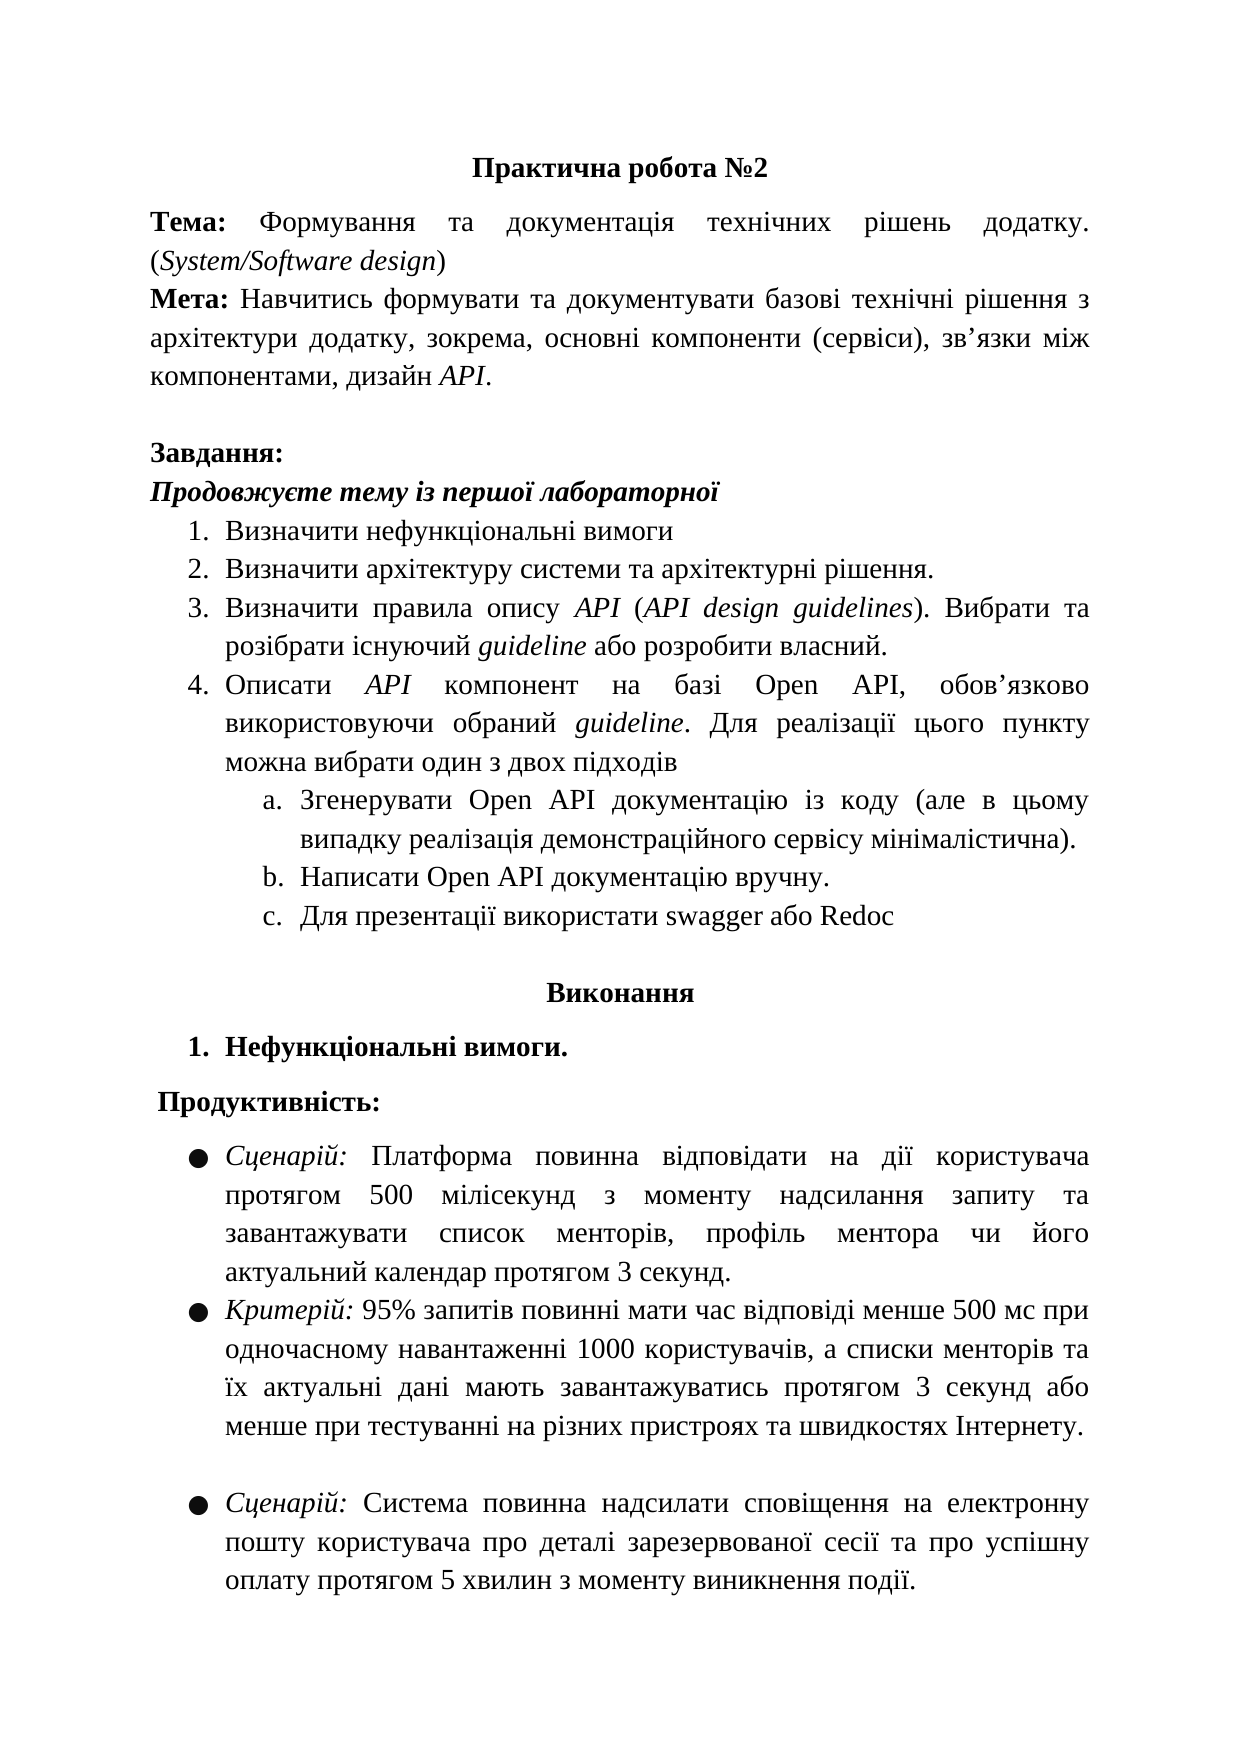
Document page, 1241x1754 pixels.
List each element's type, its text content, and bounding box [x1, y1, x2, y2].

list Сценарій: Платформа повинна відповідати на дії користувача протягом 500 мілісекунд з моменту надсилання запиту та завантажувати список менторів, профіль ментора чи його актуальний календар протягом 3 секунд. [187, 1138, 1090, 1287]
list Визначити правила опису API (API design guidelines). Вибрати та розібрати існуючий guideline або розробити власний. [187, 590, 1090, 662]
text Продуктивність: [150, 1084, 1090, 1117]
text Тема: Формування та документація технічних рішень додатку. (System/Software design) [150, 204, 1090, 276]
text Практична робота №2 [150, 150, 1090, 183]
list Визначити архітектуру системи та архітектурні рішення. [187, 551, 1090, 585]
list Сценарій: Система повинна надсилати сповіщення на електронну пошту користувача про деталі зарезервованої сесії та про успішну оплату протягом 5 хвилин з моменту виникнення події. [187, 1485, 1090, 1596]
list Визначити нефункціональні вимоги [187, 513, 1090, 546]
text Продовжуєте тему із першої лабораторної [150, 474, 1090, 508]
list Нефункціональні вимоги. [187, 1029, 1090, 1063]
list Для презентації використати swagger або Redoc [262, 898, 1090, 932]
text Виконання [150, 975, 1090, 1009]
list Описати API компонент на базі Open API, обов’язково використовуючи обраний guideline. Для реалізації цього пункту можна вибрати один з двох підходів [187, 667, 1090, 777]
list Написати Open API документацію вручну. [262, 859, 1090, 893]
text Мета: Навчитись формувати та документувати базові технічні рішення з архітектури додатку, зокрема, основні компоненти (сервіси), зв’язки між компонентами, дизайн API. [150, 281, 1090, 392]
list Згенерувати Open API документацію із коду (але в цьому випадку реалізація демонстраційного сервісу мінімалістична). [262, 782, 1090, 854]
text Завдання: [150, 436, 1090, 469]
list Критерій: 95% запитів повинні мати час відповіді менше 500 мс при одночасному навантаженні 1000 користувачів, а списки менторів та їх актуальні дані мають завантажуватись протягом 3 секунд або менше при тестуванні на різних пристроях та швидкостях Інтернету. [187, 1292, 1090, 1442]
